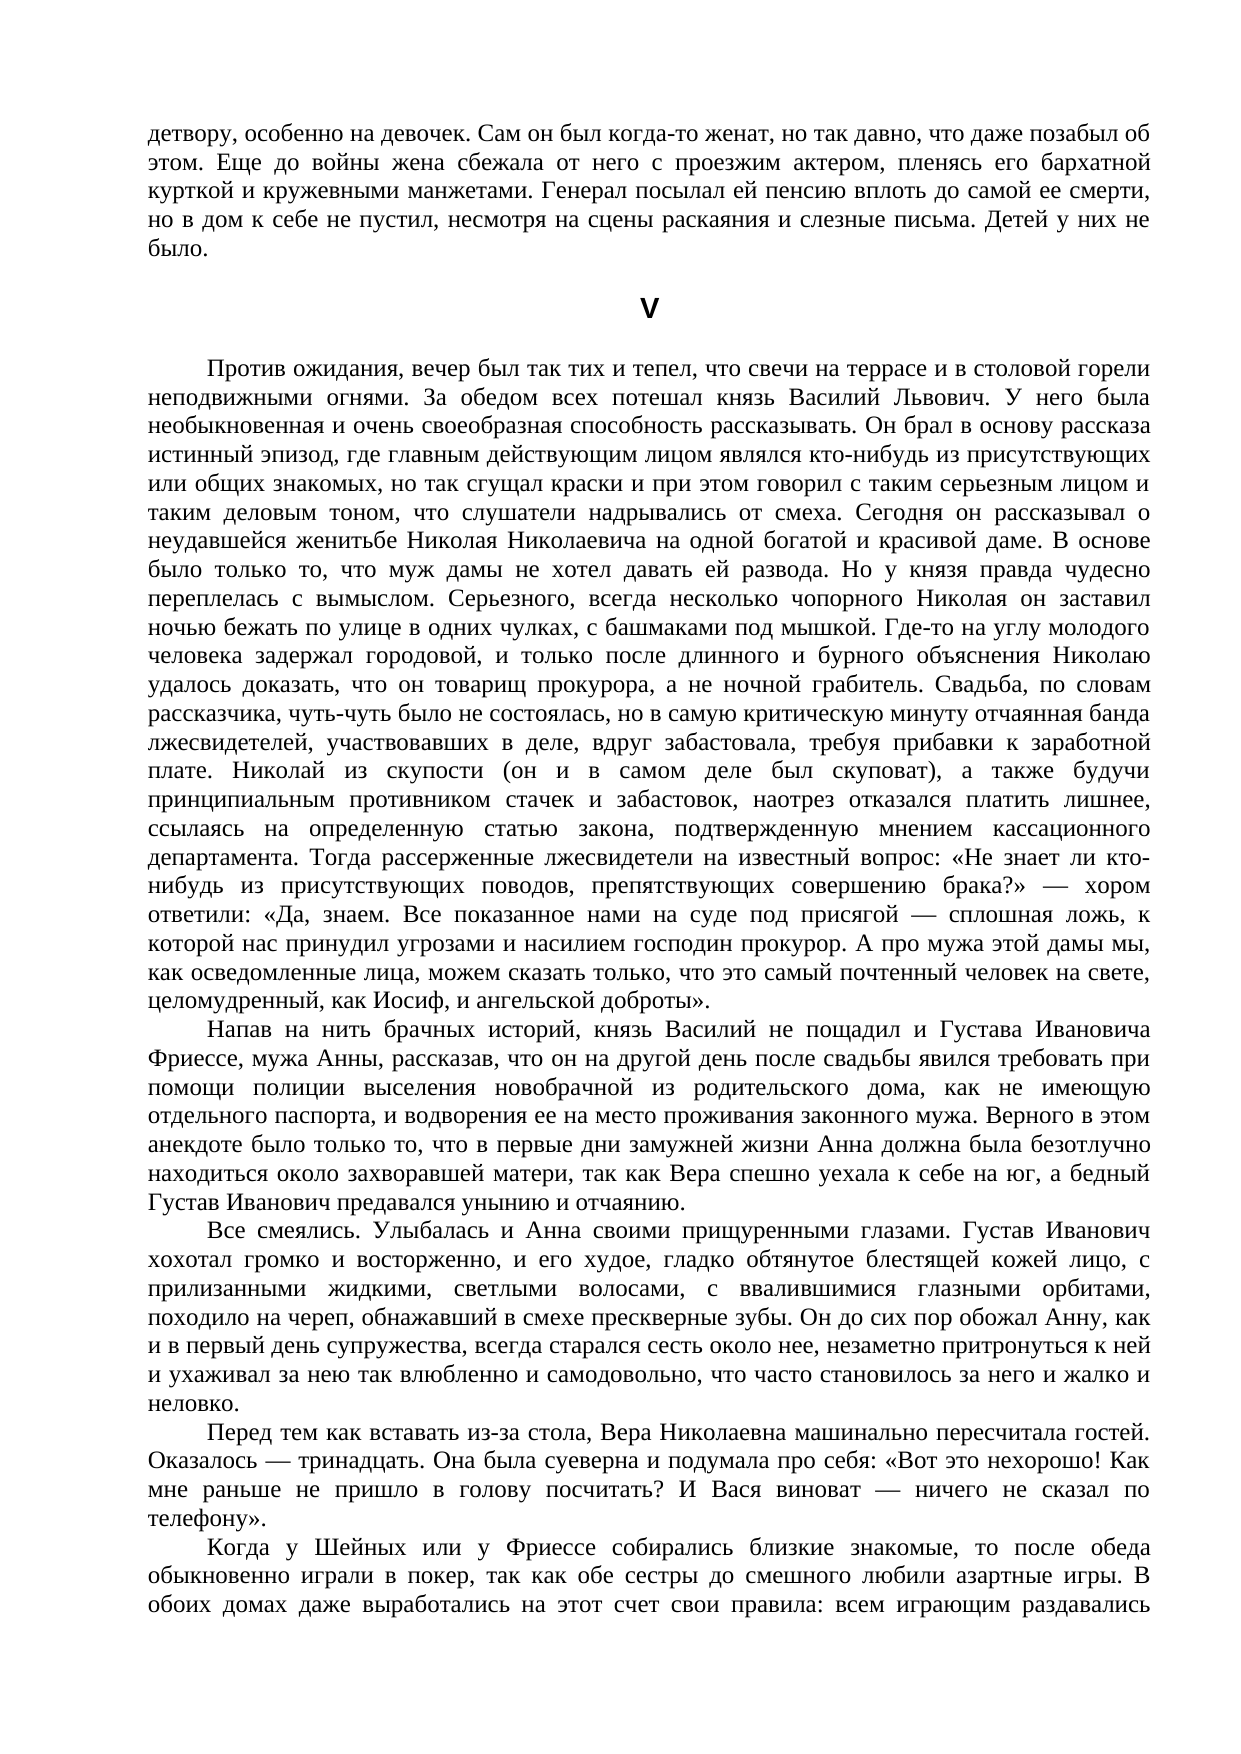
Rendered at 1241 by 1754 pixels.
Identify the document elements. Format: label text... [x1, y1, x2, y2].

text Все смеялись. Улыбалась и Анна своими прищуренными глазами. Густав Иванович хохотал громко и восторженно, и его худое, гладко обтянутое блестящей кожей лицо, с прилизанными жидкими, светлыми волосами, с ввалившимися глазными орбитами, походило на череп, обнажавший в смехе прескверные зубы. Он до сих пор обожал Анну, как и в первый день супружества, всегда старался сесть около нее, незаметно притронуться к ней и ухаживал за нею так влюбленно и самодовольно, что часто становилось за него и жалко и неловко. [148, 1215, 1152, 1417]
text Против ожидания, вечер был так тих и тепел, что свечи на террасе и в столовой горели неподвижными огнями. За обедом всех потешал князь Василий Львович. У него была необыкновенная и очень своеобразная способность рассказывать. Он брал в основу рассказа истинный эпизод, где главным действующим лицом являлся кто-нибудь из присутствующих или общих знакомых, но так сгущал краски и при этом говорил с таким серьезным лицом и таким деловым тоном, что слушатели надрывались от смеха. Сегодня он рассказывал о неудавшейся женитьбе Николая Николаевича на одной богатой и красивой даме. В основе было только то, что муж дамы не хотел давать ей развода. Но у князя правда чудесно переплелась с вымыслом. Серьезного, всегда несколько чопорного Николая он заставил ночью бежать по улице в одних чулках, с башмаками под мышкой. Где-то на углу молодого человека задержал городовой, и только после длинного и бурного объяснения Николаю удалось доказать, что он товарищ прокурора, а не ночной грабитель. Свадьба, по словам рассказчика, чуть-чуть было не состоялась, но в самую критическую минуту отчаянная банда лжесвидетелей, участвовавших в деле, вдруг забастовала, требуя прибавки к заработной плате. Николай из скупости (он и в самом деле был скуповат), а также будучи принципиальным противником стачек и забастовок, наотрез отказался платить лишнее, ссылаясь на определенную статью закона, подтвержденную мнением кассационного департамента. Тогда рассерженные лжесвидетели на известный вопрос: «Не знает ли кто-нибудь из присутствующих поводов, препятствующих совершению брака?» — хором ответили: «Да, знаем. Все показанное нами на суде под присягой — сплошная ложь, к которой нас принудил угрозами и насилием господин прокурор. А про мужа этой дамы мы, как осведомленные лица, можем сказать только, что это самый почтенный человек на свете, целомудренный, как Иосиф, и ангельской доброты». [148, 353, 1152, 1014]
subtitle V [148, 291, 1152, 324]
text Перед тем как вставать из-за стола, Вера Николаевна машинально пересчитала гостей. Оказалось — тринадцать. Она была суеверна и подумала про себя: «Вот это нехорошо! Как мне раньше не пришло в голову посчитать? И Вася виноват — ничего не сказал по телефону». [148, 1417, 1152, 1532]
text Напав на нить брачных историй, князь Василий не пощадил и Густава Ивановича Фриессе, мужа Анны, рассказав, что он на другой день после свадьбы явился требовать при помощи полиции выселения новобрачной из родительского дома, как не имеющую отдельного паспорта, и водворения ее на место проживания законного мужа. Верного в этом анекдоте было только то, что в первые дни замужней жизни Анна должна была безотлучно находиться около захворавшей матери, так как Вера спешно уехала к себе на юг, а бедный Густав Иванович предавался унынию и отчаянию. [148, 1014, 1152, 1215]
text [148, 1532, 1152, 1618]
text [148, 118, 1152, 262]
